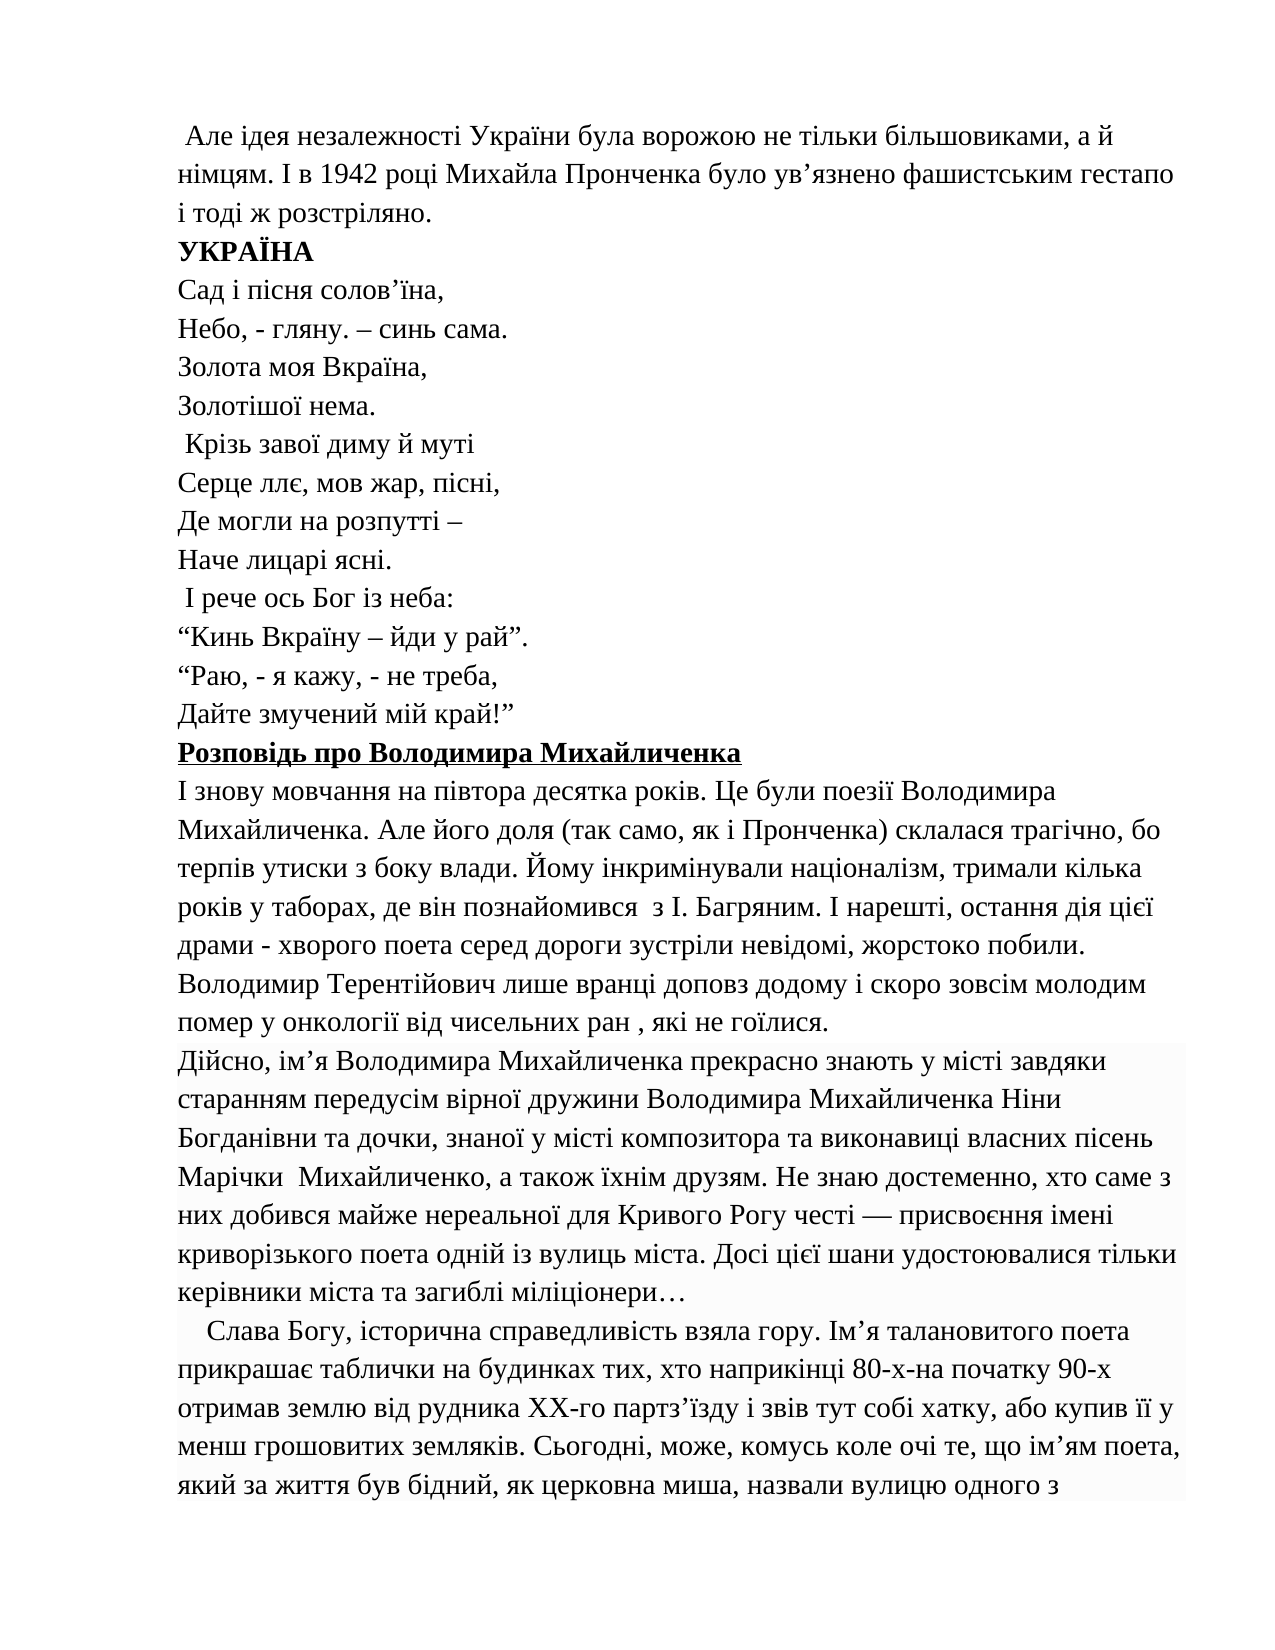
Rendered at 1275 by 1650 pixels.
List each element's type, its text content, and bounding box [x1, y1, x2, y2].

text Золотішої нема. [177, 388, 1186, 421]
text Серце ллє, мов жар, пісні, [177, 465, 1186, 498]
text Сад і пісня солов’їна, [177, 272, 1186, 306]
text УКРАЇНА [177, 234, 1186, 267]
text “Раю, - я кажу, - не треба, [177, 658, 1186, 691]
text І рече ось Бог із неба: [177, 581, 1186, 614]
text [177, 1313, 1186, 1501]
text Небо, - гляну. – синь сама. [177, 311, 1186, 344]
text Розповідь про Володимира Михайличенка [177, 735, 1186, 768]
text Наче лицарі ясні. [177, 542, 1186, 576]
text Але ідея незалежності України була ворожою не тільки більшовиками, а й німцям. І в 1942 році Михайла Пронченка було ув’язнено фашистським гестапо і тоді ж розстріляно. [177, 118, 1186, 229]
text Золота моя Вкраїна, [177, 349, 1186, 383]
text І знову мовчання на півтора десятка років. Це були поезії Володимира Михайличенка. Але його доля (так само, як і Пронченка) склалася трагічно, бо терпів утиски з боку влади. Йому інкримінували націоналізм, тримали кілька років у таборах, де він познайомився з І. Багряним. І нарешті, остання дія цієї драми - хворого поета серед дороги зустріли невідомі, жорстоко побили. Володимир Терентійович лише вранці доповз додому і скоро зовсім молодим помер у онкології від чисельних ран , які не гоїлися. [177, 773, 1186, 1038]
text “Кинь Вкраїну – йди у рай”. [177, 619, 1186, 653]
text Крізь завої диму й муті [177, 426, 1186, 460]
text Дійсно, ім’я Володимира Михайличенка прекрасно знають у місті завдяки старанням передусім вірної дружини Володимира Михайличенка Ніни Богданівни та дочки, знаної у місті композитора та виконавиці власних пісень Марічки Михайличенко, а також їхнім друзям. Не знаю достеменно, хто саме з них добився майже нереальної для Кривого Рогу честі — присвоєння імені криворізького поета одній із вулиць міста. Досі цієї шани удостоювалися тільки керівники міста та загиблі міліціонери… [177, 1043, 1186, 1308]
text Де могли на розпутті – [177, 503, 1186, 537]
text Дайте змучений мій край!” [177, 696, 1186, 730]
